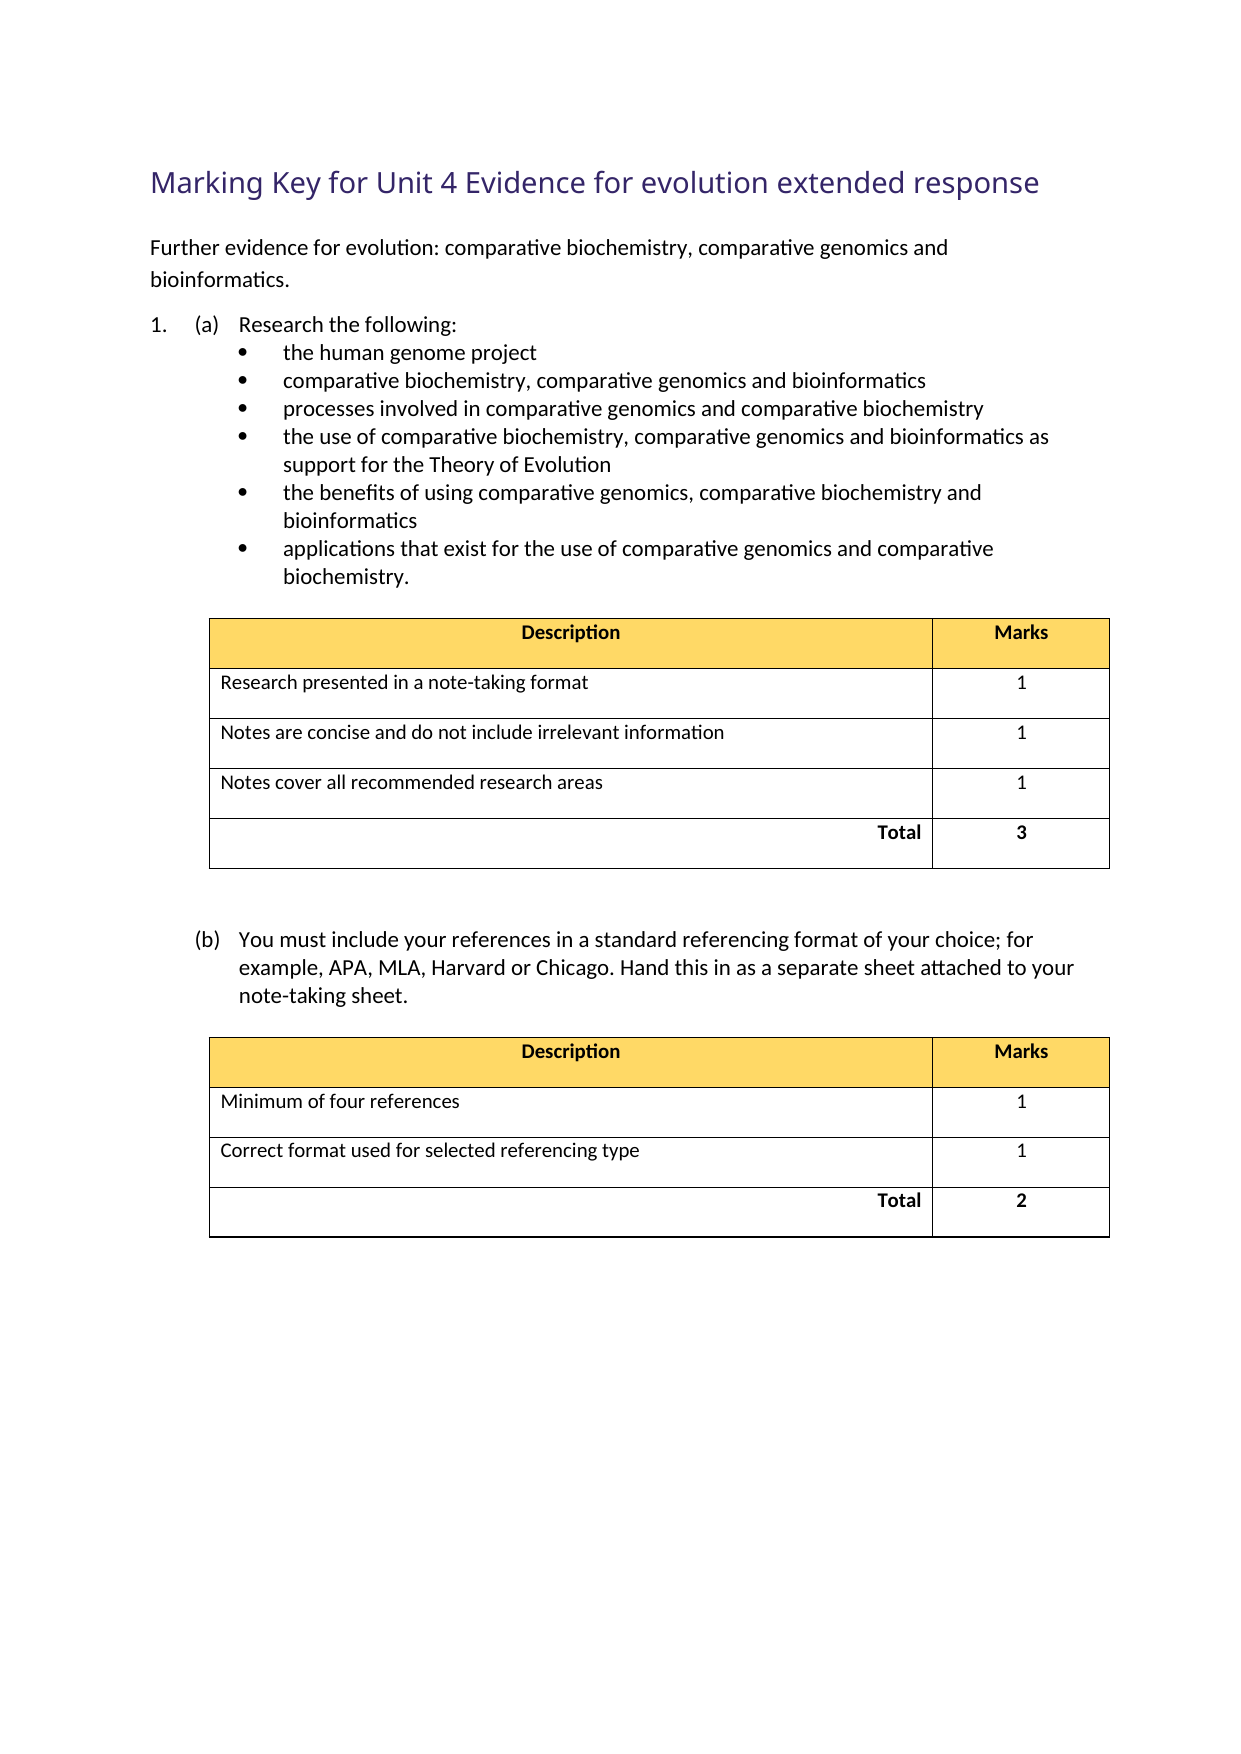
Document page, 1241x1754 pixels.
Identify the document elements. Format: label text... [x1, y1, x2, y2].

table_cell Notes cover all recommended research areas [210, 769, 932, 818]
table_cell 3 [933, 819, 1109, 868]
table_cell Total [210, 819, 932, 868]
subtitle Further evidence for evolution: comparative biochemistry, comparative genomics and bioinformatics. [150, 233, 1093, 293]
table_cell Research presented in a note-taking format [210, 669, 932, 718]
subtitle Marking Key for Unit 4 Evidence for evolution extended response [150, 162, 1090, 202]
table_header Description [210, 1038, 932, 1087]
list the use of comparative biochemistry, comparative genomics and bioinformatics as support for the Theory of Evolution [239, 422, 1090, 478]
table_cell 1 [933, 669, 1109, 718]
table_cell Correct format used for selected referencing type [210, 1138, 932, 1187]
text 1. (a) Research the following: [150, 310, 1090, 338]
list the benefits of using comparative genomics, comparative biochemistry and bioinformatics [239, 478, 1090, 534]
table_cell 1 [933, 1088, 1109, 1137]
table_cell Notes are concise and do not include irrelevant information [210, 719, 932, 768]
list comparative biochemistry, comparative genomics and bioinformatics [239, 366, 1090, 394]
table_cell 1 [933, 1138, 1109, 1187]
list applications that exist for the use of comparative genomics and comparative biochemistry. [239, 534, 1090, 590]
table_cell Minimum of four references [210, 1088, 932, 1137]
list processes involved in comparative genomics and comparative biochemistry [239, 394, 1090, 422]
table_cell Total [210, 1188, 932, 1236]
text (b) You must include your references in a standard referencing format of your choice; for example, APA, MLA, Harvard or Chicago. Hand this in as a separate sheet attached to your note-taking sheet. [194, 925, 1090, 1009]
list the human genome project [239, 338, 1090, 366]
table_cell 2 [933, 1188, 1109, 1236]
table_header Marks [933, 1038, 1109, 1087]
table_header Description [210, 619, 932, 668]
table_cell 1 [933, 719, 1109, 768]
table_cell 1 [933, 769, 1109, 818]
table_header Marks [933, 619, 1109, 668]
